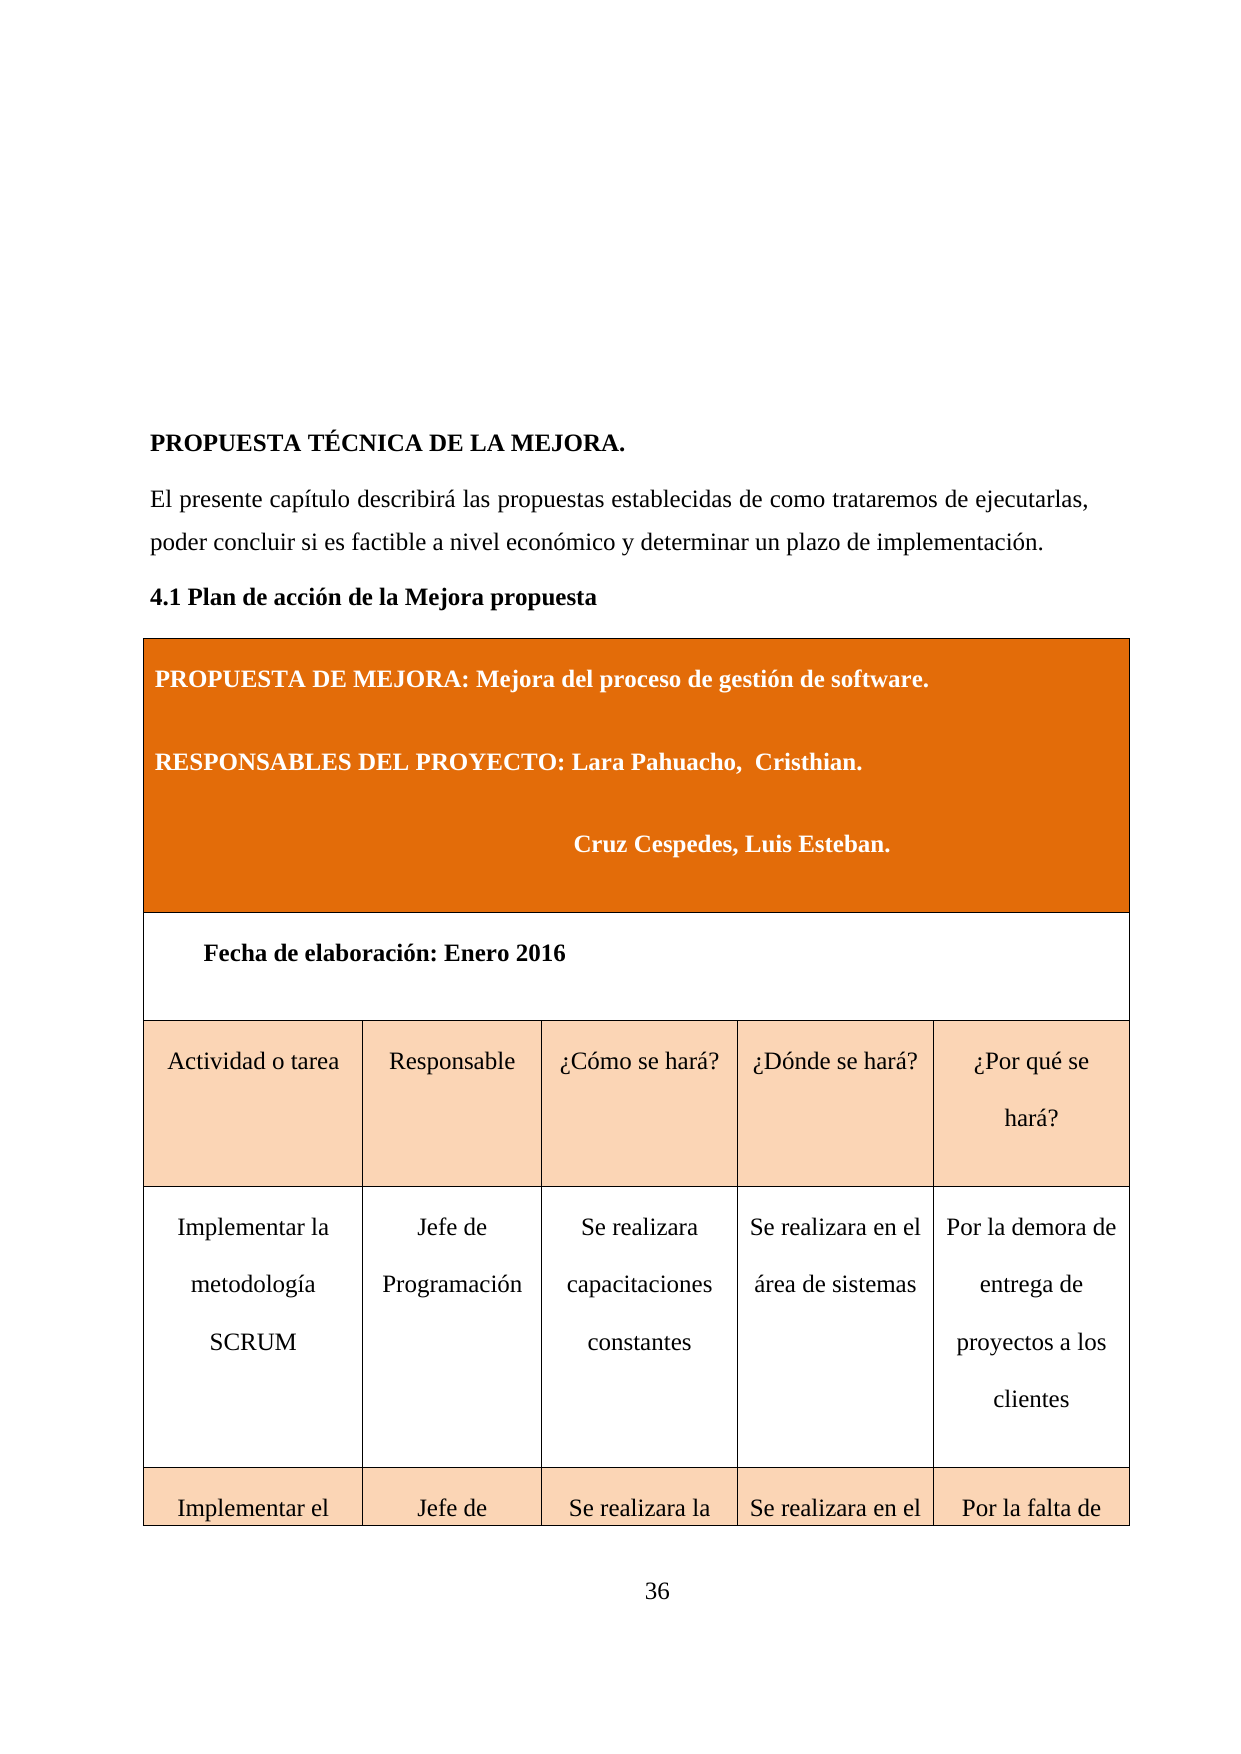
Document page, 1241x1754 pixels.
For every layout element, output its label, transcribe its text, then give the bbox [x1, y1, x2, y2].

table_cell Actividad o tarea [144, 1021, 362, 1186]
table_cell Fecha de elaboración: Enero 2016 [144, 913, 1129, 1020]
text PROPUESTA TÉCNICA DE LA MEJORA. [150, 428, 1090, 457]
text El presente capítulo describirá las propuestas establecidas de como trataremos de ejecutarlas, poder concluir si es factible a nivel económico y determinar un plazo de implementación. [150, 484, 1090, 556]
table_cell Implementar la metodología SCRUM [144, 1187, 362, 1467]
table_header PROPUESTA DE MEJORA: Mejora del proceso de gestión de software. RESPONSABLES DEL PROYECTO: Lara Pahuacho, Cristhian. Cruz Cespedes, Luis Esteban. [144, 639, 1129, 912]
table_cell Responsable [363, 1021, 541, 1186]
table_cell Jefe de Programación [363, 1187, 541, 1467]
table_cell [738, 1468, 933, 1525]
table_cell Por la demora de entrega de proyectos a los clientes [934, 1187, 1129, 1467]
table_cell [542, 1468, 737, 1525]
table_cell ¿Por qué se hará? [934, 1021, 1129, 1186]
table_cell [144, 1468, 362, 1525]
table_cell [934, 1468, 1129, 1525]
table_cell Se realizara en el área de sistemas [738, 1187, 933, 1467]
table_cell ¿Dónde se hará? [738, 1021, 933, 1186]
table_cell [363, 1468, 541, 1525]
list Plan de acción de la Mejora propuesta [150, 582, 1090, 611]
table_cell Se realizara capacitaciones constantes [542, 1187, 737, 1467]
table_cell ¿Cómo se hará? [542, 1021, 737, 1186]
